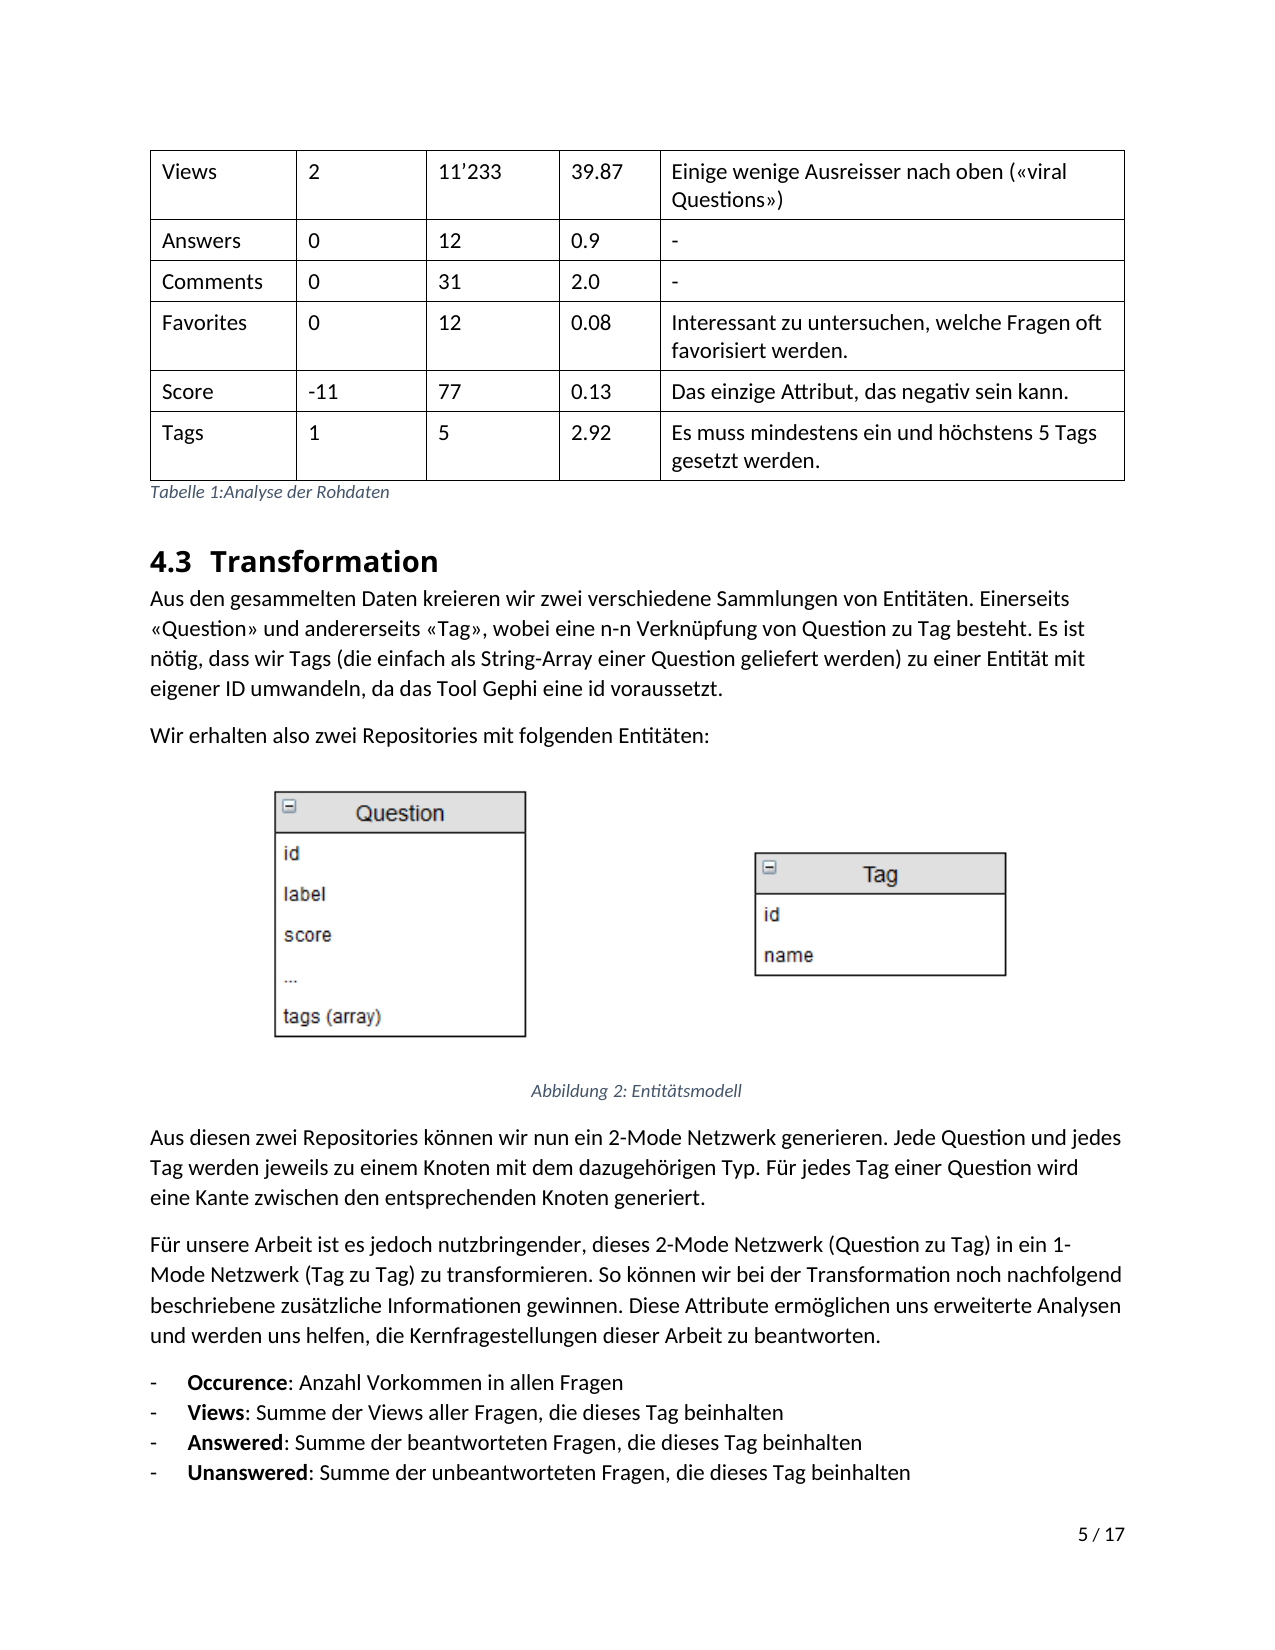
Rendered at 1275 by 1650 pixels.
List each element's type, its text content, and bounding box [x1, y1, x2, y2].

table_cell 0.08 [560, 302, 660, 370]
table_cell Answers [151, 220, 296, 260]
table_cell 12 [427, 302, 559, 370]
text Aus diesen zwei Repositories können wir nun ein 2-Mode Netzwerk generieren. Jede Question und jedes Tag werden jeweils zu einem Knoten mit dem dazugehörigen Typ. Für jedes Tag einer Question wird eine Kante zwischen den entsprechenden Knoten generiert. [150, 1123, 1125, 1212]
table_cell - [661, 261, 1124, 301]
text Wir erhalten also zwei Repositories mit folgenden Entitäten: [150, 721, 1125, 749]
table_cell Das einzige Attribut, das negativ sein kann. [661, 371, 1124, 411]
text Aus den gesammelten Daten kreieren wir zwei verschiedene Sammlungen von Entitäten. Einerseits «Question» und andererseits «Tag», wobei eine n-n Verknüpfung von Question zu Tag besteht. Es ist nötig, dass wir Tags (die einfach als String-Array einer Question geliefert werden) zu einer Entität mit eigener ID umwandeln, da das Tool Gephi eine id voraussetzt. [150, 584, 1125, 703]
picture [248, 768, 1027, 1061]
table_cell 0 [297, 302, 426, 370]
table_cell 77 [427, 371, 559, 411]
table_cell Comments [151, 261, 296, 301]
text Tabelle 1:Analyse der Rohdaten [150, 481, 1125, 504]
table_cell 2.92 [560, 412, 660, 480]
table_cell 0.9 [560, 220, 660, 260]
table_cell Es muss mindestens ein und höchstens 5 Tags gesetzt werden. [661, 412, 1124, 480]
table_cell 1 [297, 412, 426, 480]
table_cell - [661, 220, 1124, 260]
table_cell -11 [297, 371, 426, 411]
table_cell 12 [427, 220, 559, 260]
table_cell 5 [427, 412, 559, 480]
text Abbildung 2: Entitätsmodell [150, 1079, 1125, 1102]
list Answered: Summe der beantworteten Fragen, die dieses Tag beinhalten [150, 1428, 1125, 1456]
table_cell Einige wenige Ausreisser nach oben («viral Questions») [661, 151, 1124, 219]
table_cell 0 [297, 261, 426, 301]
table_cell 39.87 [560, 151, 660, 219]
subtitle Transformation [150, 541, 1125, 581]
table_cell Interessant zu untersuchen, welche Fragen oft favorisiert werden. [661, 302, 1124, 370]
list Views: Summe der Views aller Fragen, die dieses Tag beinhalten [150, 1398, 1125, 1426]
table_cell Tags [151, 412, 296, 480]
table_cell 2 [297, 151, 426, 219]
table_cell 11’233 [427, 151, 559, 219]
table_cell Favorites [151, 302, 296, 370]
list Occurence: Anzahl Vorkommen in allen Fragen [150, 1368, 1125, 1396]
table_cell 0.13 [560, 371, 660, 411]
table_cell 31 [427, 261, 559, 301]
table_cell 2.0 [560, 261, 660, 301]
text Für unsere Arbeit ist es jedoch nutzbringender, dieses 2-Mode Netzwerk (Question zu Tag) in ein 1-Mode Netzwerk (Tag zu Tag) zu transformieren. So können wir bei der Transformation noch nachfolgend beschriebene zusätzliche Informationen gewinnen. Diese Attribute ermöglichen uns erweiterte Analysen und werden uns helfen, die Kernfragestellungen dieser Arbeit zu beantworten. [150, 1230, 1125, 1349]
table_cell 0 [297, 220, 426, 260]
list Unanswered: Summe der unbeantworteten Fragen, die dieses Tag beinhalten [150, 1458, 1125, 1487]
table_cell Score [151, 371, 296, 411]
table_cell Views [151, 151, 296, 219]
